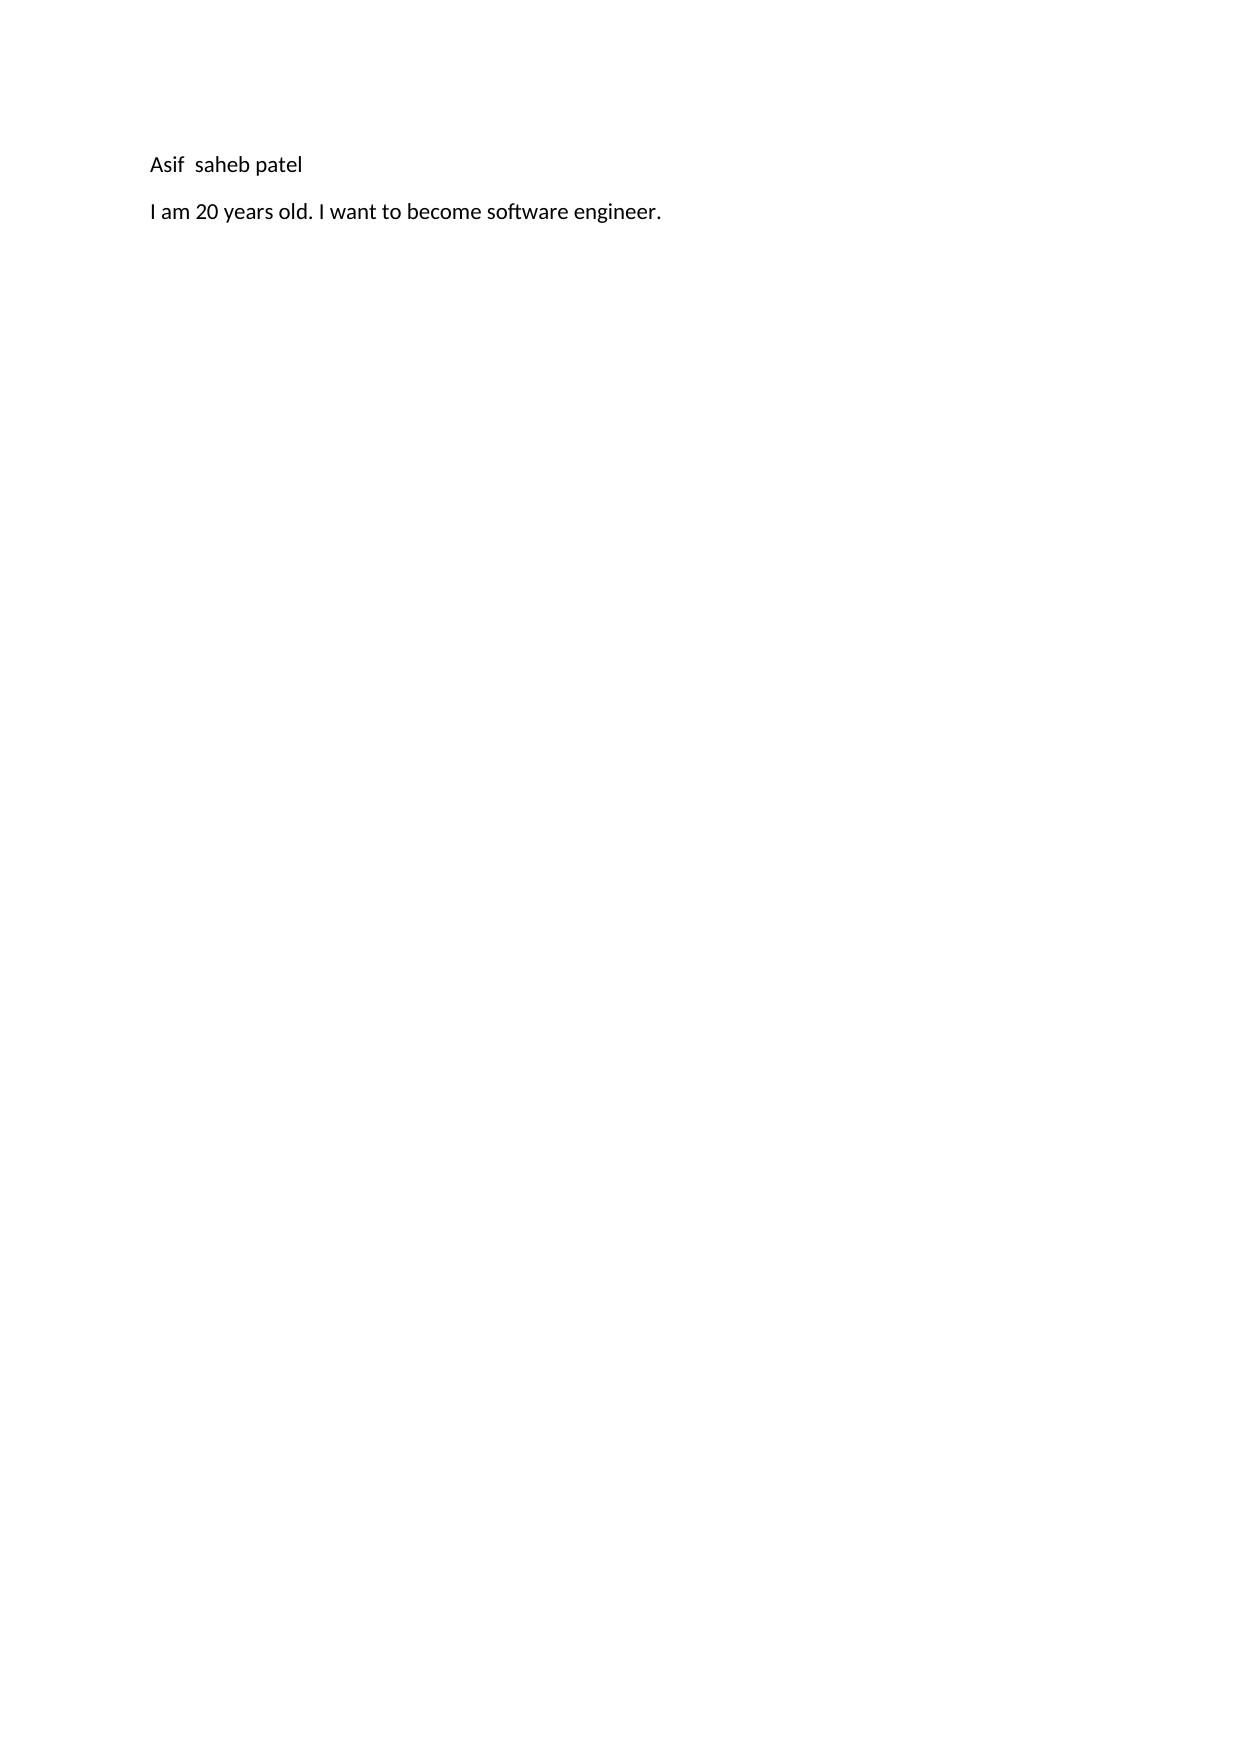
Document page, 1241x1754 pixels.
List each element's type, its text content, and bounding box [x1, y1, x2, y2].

text I am 20 years old. I want to become software engineer. [150, 197, 1090, 225]
text Asif saheb patel [150, 150, 1090, 178]
